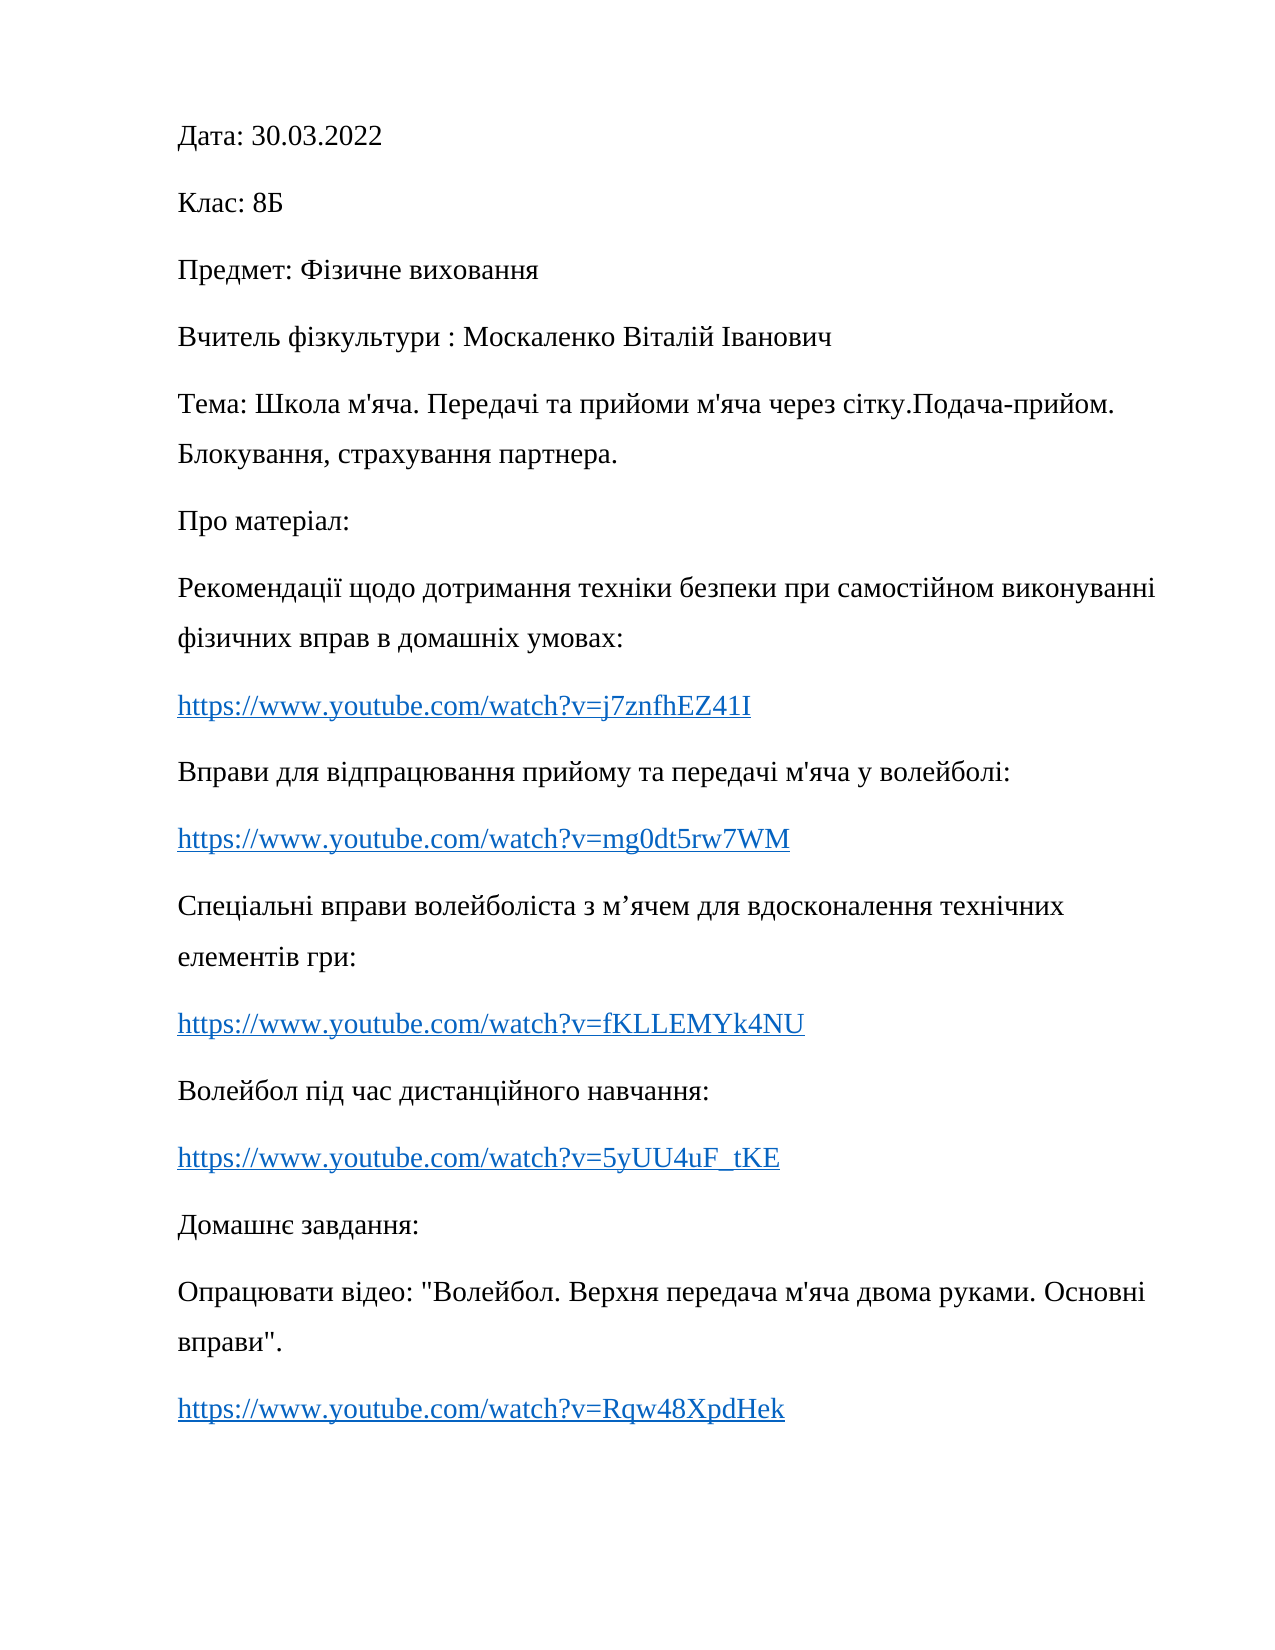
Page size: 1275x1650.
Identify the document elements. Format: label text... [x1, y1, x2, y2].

text Домашнє завдання: [177, 1207, 1186, 1240]
text https://www.youtube.com/watch?v=Rqw48XpdHek [177, 1391, 1186, 1424]
text Клас: 8Б [177, 185, 1186, 219]
text Тема: Школа м'яча. Передачі та прийоми м'яча через сітку.Подача-прийом. Блокування, страхування партнера. [177, 386, 1186, 470]
text https://www.youtube.com/watch?v=mg0dt5rw7WM [177, 822, 1186, 855]
text https://www.youtube.com/watch?v=fKLLEMYk4NU [177, 1006, 1186, 1039]
text Про матеріал: [177, 503, 1186, 537]
text Волейбол під час дистанційного навчання: [177, 1073, 1186, 1106]
text Опрацювати відео: "Волейбол. Верхня передача м'яча двома руками. Основні вправи". [177, 1274, 1186, 1358]
text https://www.youtube.com/watch?v=5yUU4uF_tKE [177, 1140, 1186, 1173]
text Рекомендації щодо дотримання техніки безпеки при самостійном виконуванні фізичних вправ в домашніх умовах: [177, 570, 1186, 654]
text Вчитель фізкультури : Москаленко Віталій Іванович [177, 319, 1186, 353]
text Предмет: Фізичне виховання [177, 252, 1186, 286]
text Дата: 30.03.2022 [177, 118, 1186, 152]
text Вправи для відпрацювання прийому та передачі м'яча у волейболі: [177, 754, 1186, 788]
text Спеціальні вправи волейболіста з м’ячем для вдосконалення технічних елементів гри: [177, 888, 1186, 972]
text https://www.youtube.com/watch?v=j7znfhEZ41I [177, 688, 1186, 721]
